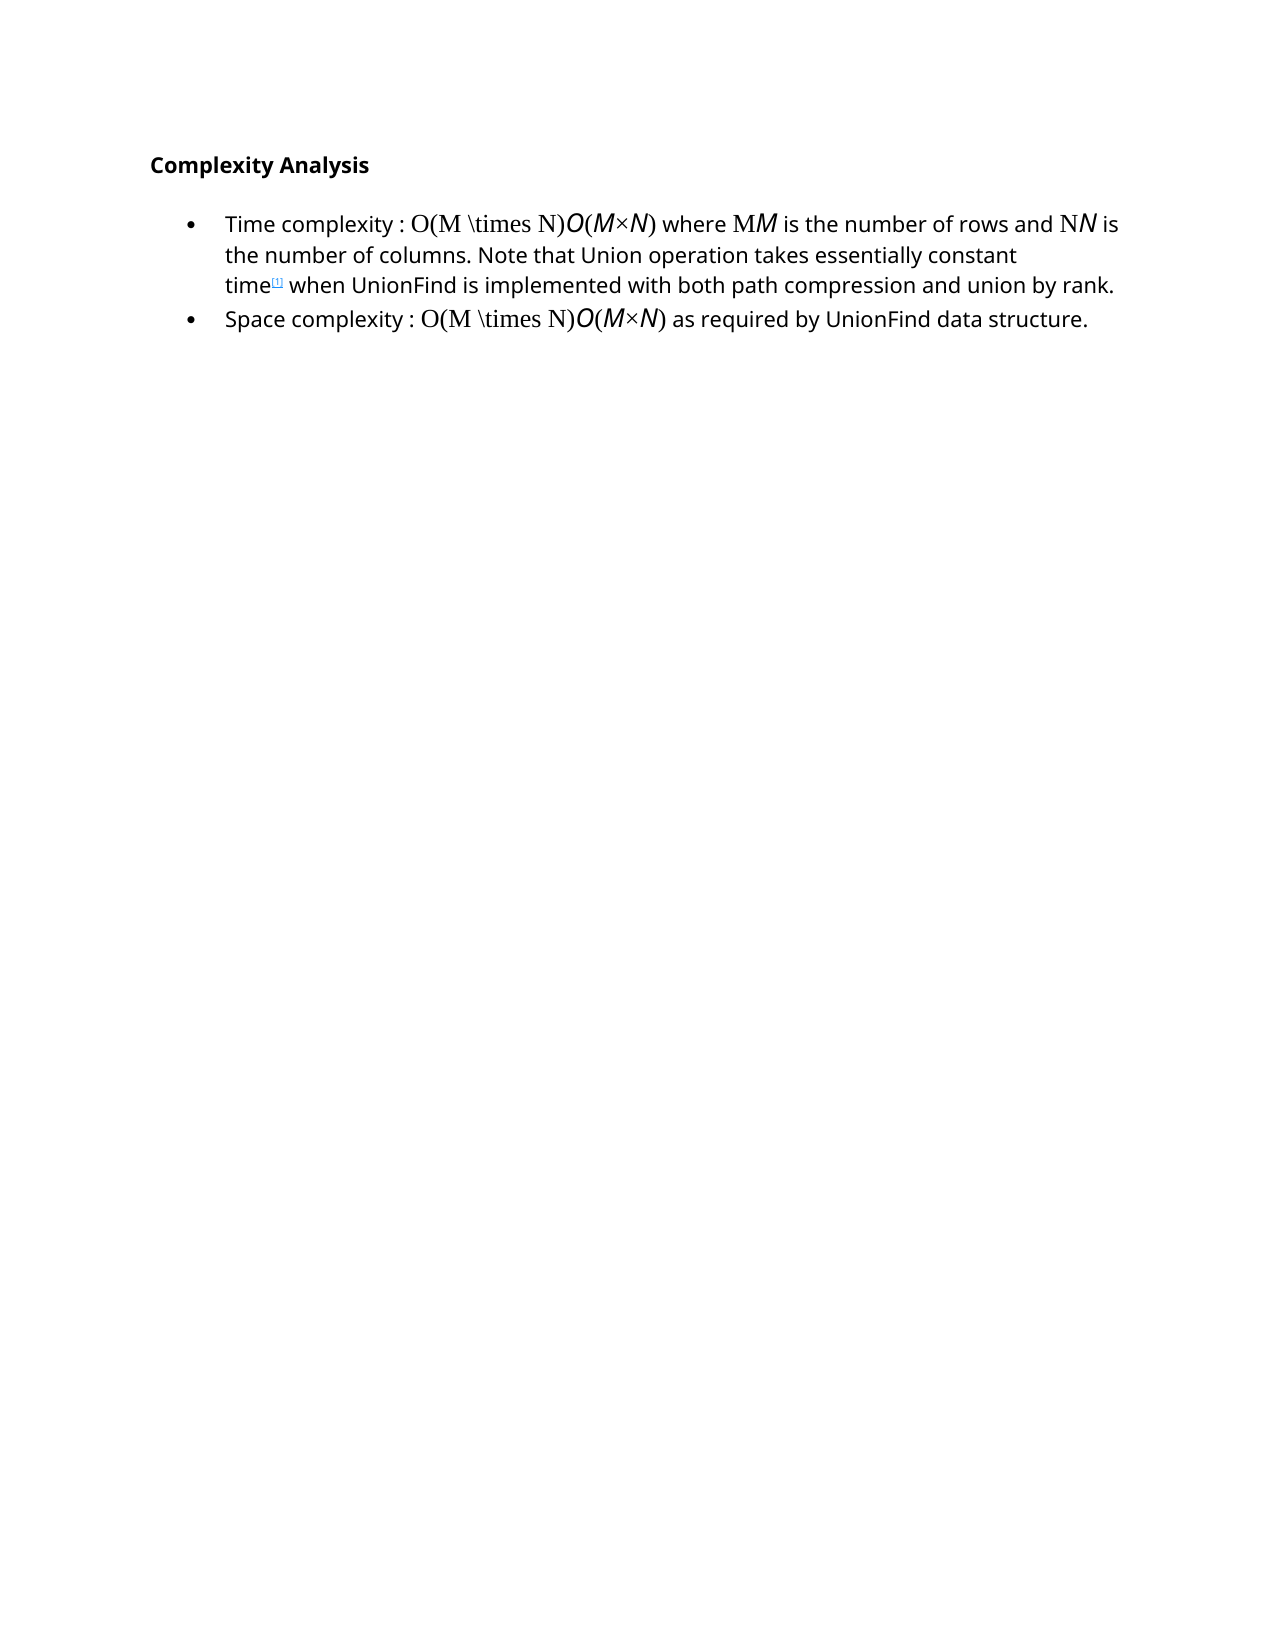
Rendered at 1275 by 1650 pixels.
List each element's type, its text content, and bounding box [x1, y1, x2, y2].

list Space complexity : O(M \times N)O(M×N) as required by UnionFind data structure. [187, 300, 1125, 335]
text Complexity Analysis [150, 150, 1125, 180]
list Time complexity : O(M \times N)O(M×N) where MM is the number of rows and NN is the number of columns. Note that Union operation takes essentially constant time[1] when UnionFind is implemented with both path compression and union by rank. [187, 205, 1125, 300]
